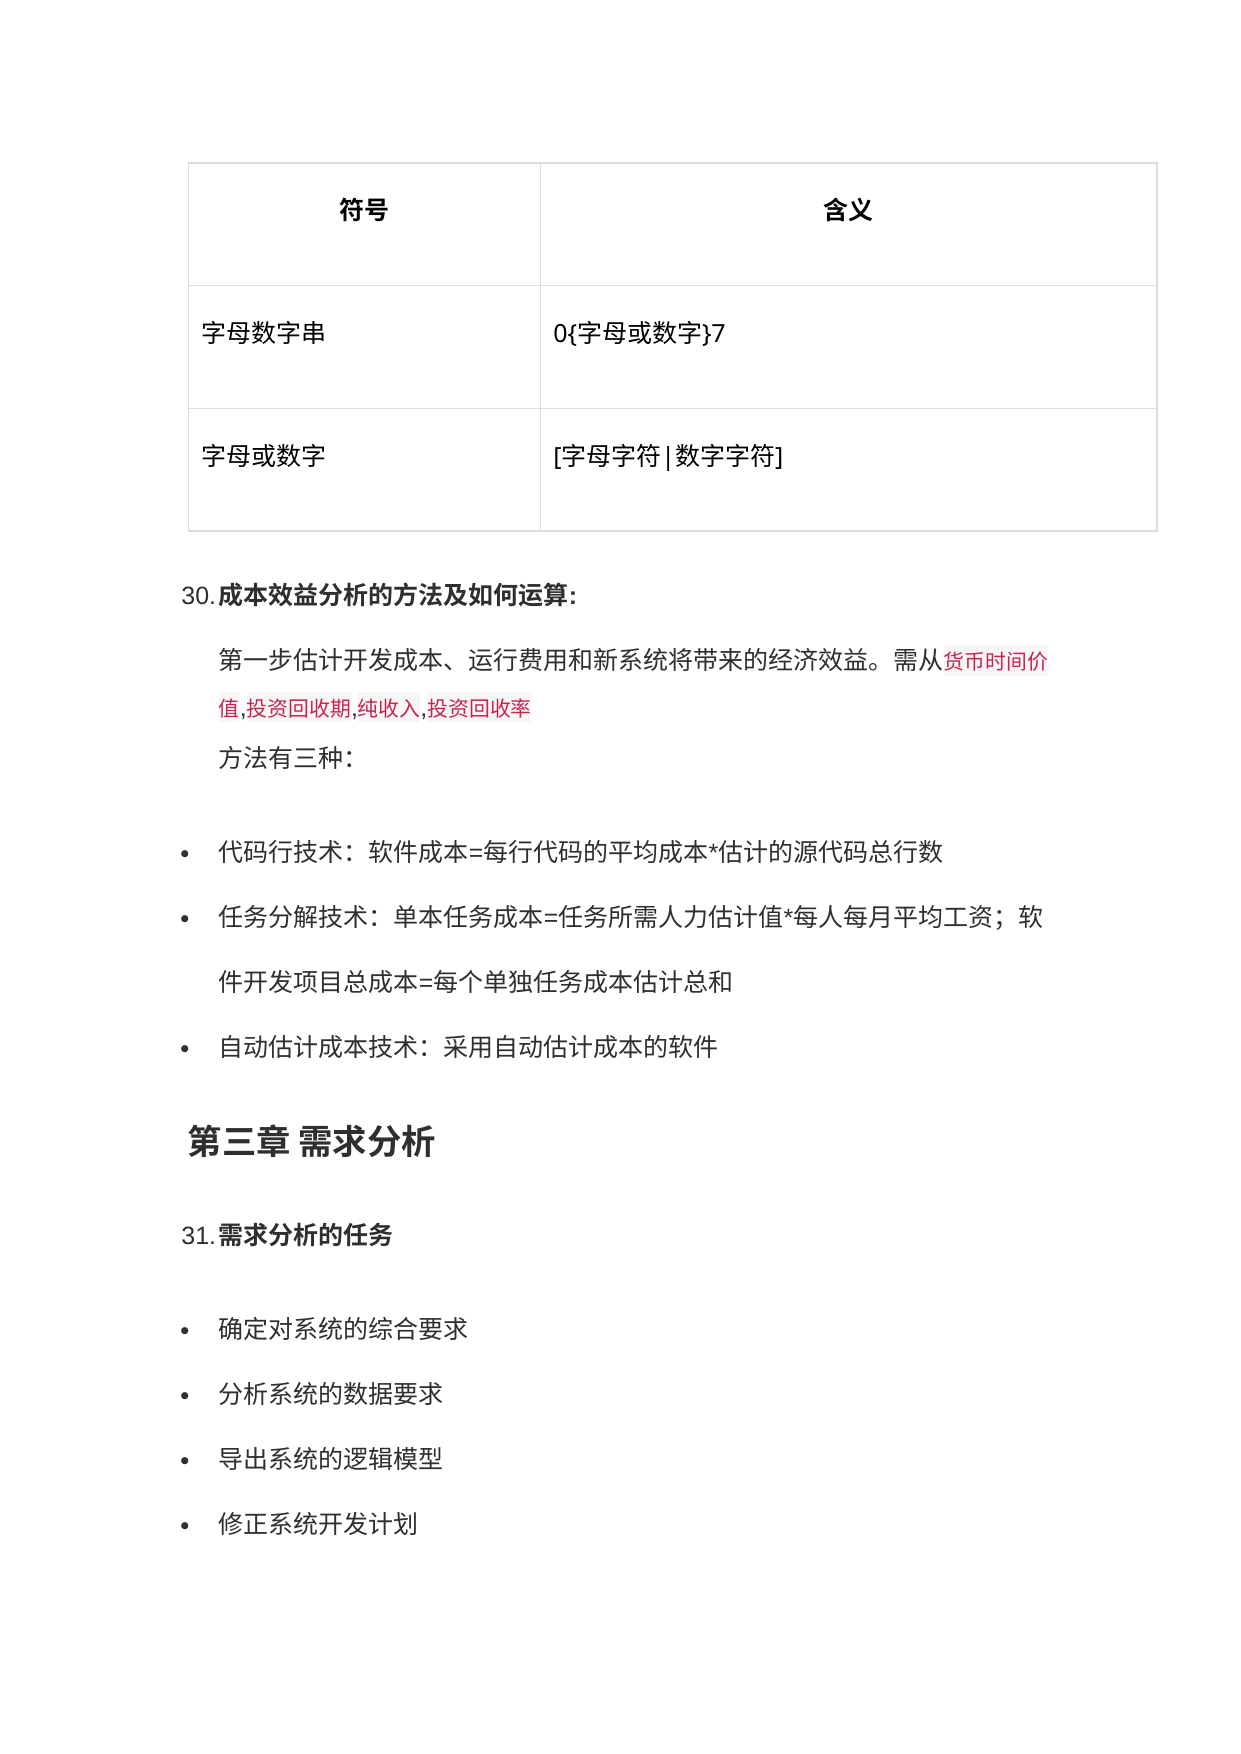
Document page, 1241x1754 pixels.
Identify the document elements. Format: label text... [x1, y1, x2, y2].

list 修正系统开发计划 [181, 1490, 1053, 1555]
table_cell 字母数字串 [189, 286, 540, 408]
table_cell 字母或数字 [189, 409, 540, 530]
list 需求分析的任务 [181, 1201, 1053, 1266]
table_header 符号 [189, 164, 540, 285]
table_header 含义 [541, 164, 1156, 285]
list 代码行技术：软件成本=每行代码的平均成本*估计的源代码总行数 [181, 818, 1053, 883]
list 确定对系统的综合要求 [181, 1295, 1053, 1360]
table_cell [字母字符|数字字符] [541, 409, 1156, 530]
list 自动估计成本技术：采用自动估计成本的软件 [181, 1013, 1053, 1078]
table_cell 0{字母或数字}7 [541, 286, 1156, 408]
list 分析系统的数据要求 [181, 1360, 1053, 1425]
list 成本效益分析的方法及如何运算: 第一步估计开发成本、运行费用和新系统将带来的经济效益。需从货币时间价值,投资回收期,纯收入,投资回收率 方法有三种： [181, 561, 1053, 789]
list 任务分解技术：单本任务成本=任务所需人力估计值*每人每月平均工资；软件开发项目总成本=每个单独任务成本估计总和 [181, 883, 1053, 1013]
text 第三章 需求分析 [187, 1107, 1053, 1172]
list 导出系统的逻辑模型 [181, 1425, 1053, 1490]
